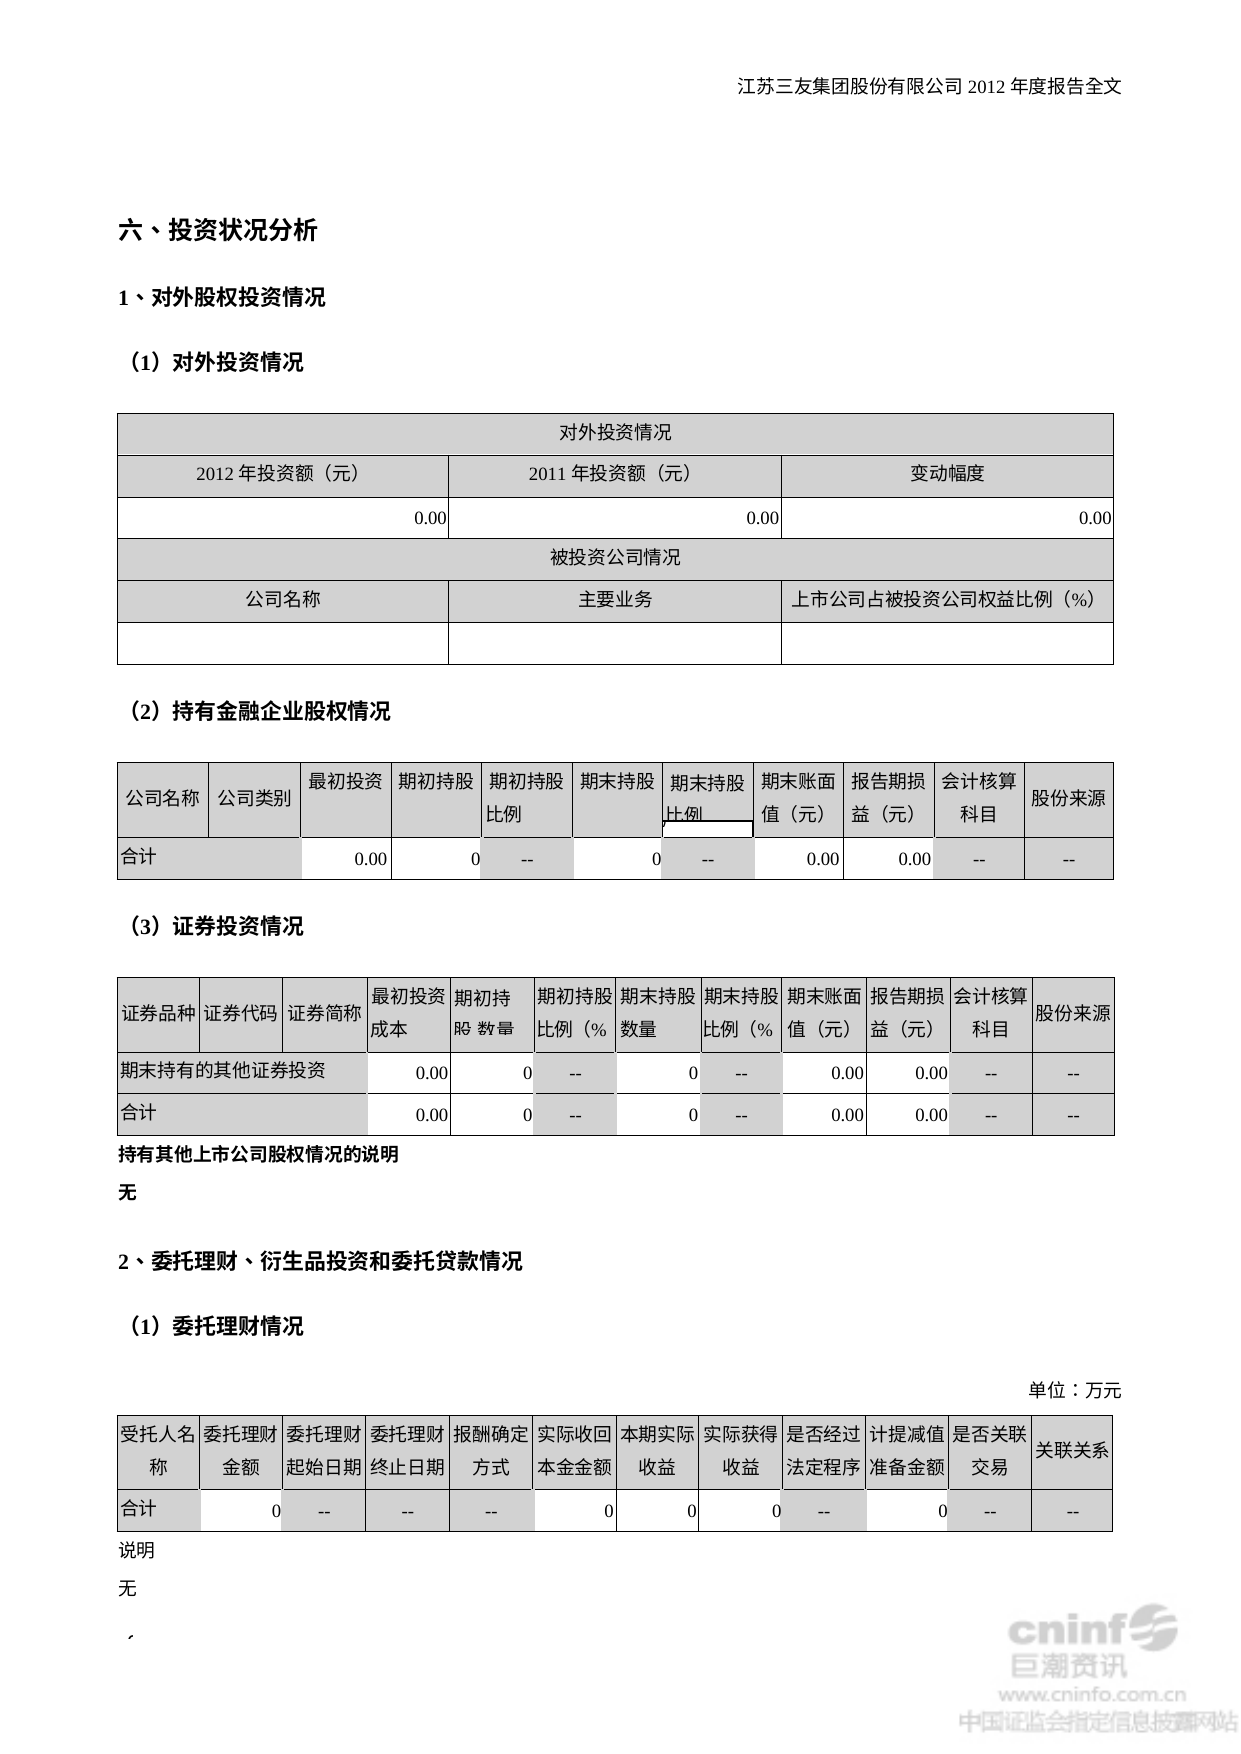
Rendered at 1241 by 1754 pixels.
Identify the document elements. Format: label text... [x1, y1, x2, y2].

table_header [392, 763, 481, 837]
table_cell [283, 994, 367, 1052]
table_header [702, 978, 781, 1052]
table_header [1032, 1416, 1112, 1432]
subtitle （2）持有金融企业股权情况 [118, 696, 1240, 726]
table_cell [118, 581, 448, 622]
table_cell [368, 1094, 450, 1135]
text 持有其他上市公司股权情况的说明 无 [118, 1141, 402, 1205]
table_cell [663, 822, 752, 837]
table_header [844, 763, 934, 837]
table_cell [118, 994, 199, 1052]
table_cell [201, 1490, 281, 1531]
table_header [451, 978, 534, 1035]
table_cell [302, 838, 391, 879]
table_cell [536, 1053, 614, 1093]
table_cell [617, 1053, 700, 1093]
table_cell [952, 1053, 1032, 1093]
subtitle 六、投资状况分析 [118, 213, 1240, 247]
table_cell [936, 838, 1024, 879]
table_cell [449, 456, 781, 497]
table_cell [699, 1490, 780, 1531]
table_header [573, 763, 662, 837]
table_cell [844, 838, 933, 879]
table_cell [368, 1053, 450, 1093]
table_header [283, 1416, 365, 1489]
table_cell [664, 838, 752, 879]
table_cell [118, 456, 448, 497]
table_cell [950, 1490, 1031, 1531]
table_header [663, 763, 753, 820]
text 单位：万元 [108, 1377, 1122, 1403]
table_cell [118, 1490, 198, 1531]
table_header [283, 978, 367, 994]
text （1）委托理财情况 [118, 1311, 1240, 1341]
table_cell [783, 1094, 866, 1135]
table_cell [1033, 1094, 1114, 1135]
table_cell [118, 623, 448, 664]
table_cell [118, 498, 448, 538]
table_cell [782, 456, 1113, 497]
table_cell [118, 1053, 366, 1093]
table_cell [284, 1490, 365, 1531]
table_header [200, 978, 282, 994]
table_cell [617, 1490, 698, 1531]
subtitle 1、对外股权投资情况 [118, 282, 1240, 312]
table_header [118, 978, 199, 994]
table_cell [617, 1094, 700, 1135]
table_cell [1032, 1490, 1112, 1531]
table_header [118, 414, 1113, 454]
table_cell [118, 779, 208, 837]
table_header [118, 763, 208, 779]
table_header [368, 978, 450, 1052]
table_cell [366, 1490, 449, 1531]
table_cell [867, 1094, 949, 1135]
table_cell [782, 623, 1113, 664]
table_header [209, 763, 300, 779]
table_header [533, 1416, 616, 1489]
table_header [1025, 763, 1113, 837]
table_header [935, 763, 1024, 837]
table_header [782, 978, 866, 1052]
text （1）对外投资情况 [118, 347, 1240, 376]
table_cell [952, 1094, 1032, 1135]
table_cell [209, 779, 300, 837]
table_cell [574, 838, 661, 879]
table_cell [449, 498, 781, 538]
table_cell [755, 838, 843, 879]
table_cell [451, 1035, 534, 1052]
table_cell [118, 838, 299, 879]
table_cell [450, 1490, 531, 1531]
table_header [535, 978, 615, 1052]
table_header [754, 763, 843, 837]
text 说明 无 [118, 1537, 157, 1600]
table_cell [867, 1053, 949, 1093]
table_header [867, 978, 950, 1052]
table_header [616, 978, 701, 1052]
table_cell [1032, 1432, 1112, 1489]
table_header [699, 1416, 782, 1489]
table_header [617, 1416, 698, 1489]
subtitle 2、委托理财、衍生品投资和委托贷款情况 [118, 1246, 1240, 1276]
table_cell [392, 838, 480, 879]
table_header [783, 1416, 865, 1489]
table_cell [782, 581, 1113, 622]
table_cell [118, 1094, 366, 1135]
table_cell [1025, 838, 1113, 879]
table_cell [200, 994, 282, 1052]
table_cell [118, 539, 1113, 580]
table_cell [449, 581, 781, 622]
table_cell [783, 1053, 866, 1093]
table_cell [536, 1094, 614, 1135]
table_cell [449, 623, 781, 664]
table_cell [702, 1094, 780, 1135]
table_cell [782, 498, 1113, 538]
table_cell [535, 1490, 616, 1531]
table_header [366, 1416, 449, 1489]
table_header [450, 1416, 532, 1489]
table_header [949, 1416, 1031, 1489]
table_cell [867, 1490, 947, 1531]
subtitle （3）证券投资情况 [118, 911, 1240, 941]
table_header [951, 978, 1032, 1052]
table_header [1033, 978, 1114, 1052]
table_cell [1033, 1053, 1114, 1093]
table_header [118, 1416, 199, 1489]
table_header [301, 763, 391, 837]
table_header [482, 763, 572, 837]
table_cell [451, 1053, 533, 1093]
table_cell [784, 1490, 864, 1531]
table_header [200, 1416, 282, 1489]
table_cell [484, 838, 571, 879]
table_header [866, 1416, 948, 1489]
picture [958, 1593, 1241, 1754]
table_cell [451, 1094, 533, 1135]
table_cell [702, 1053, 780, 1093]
